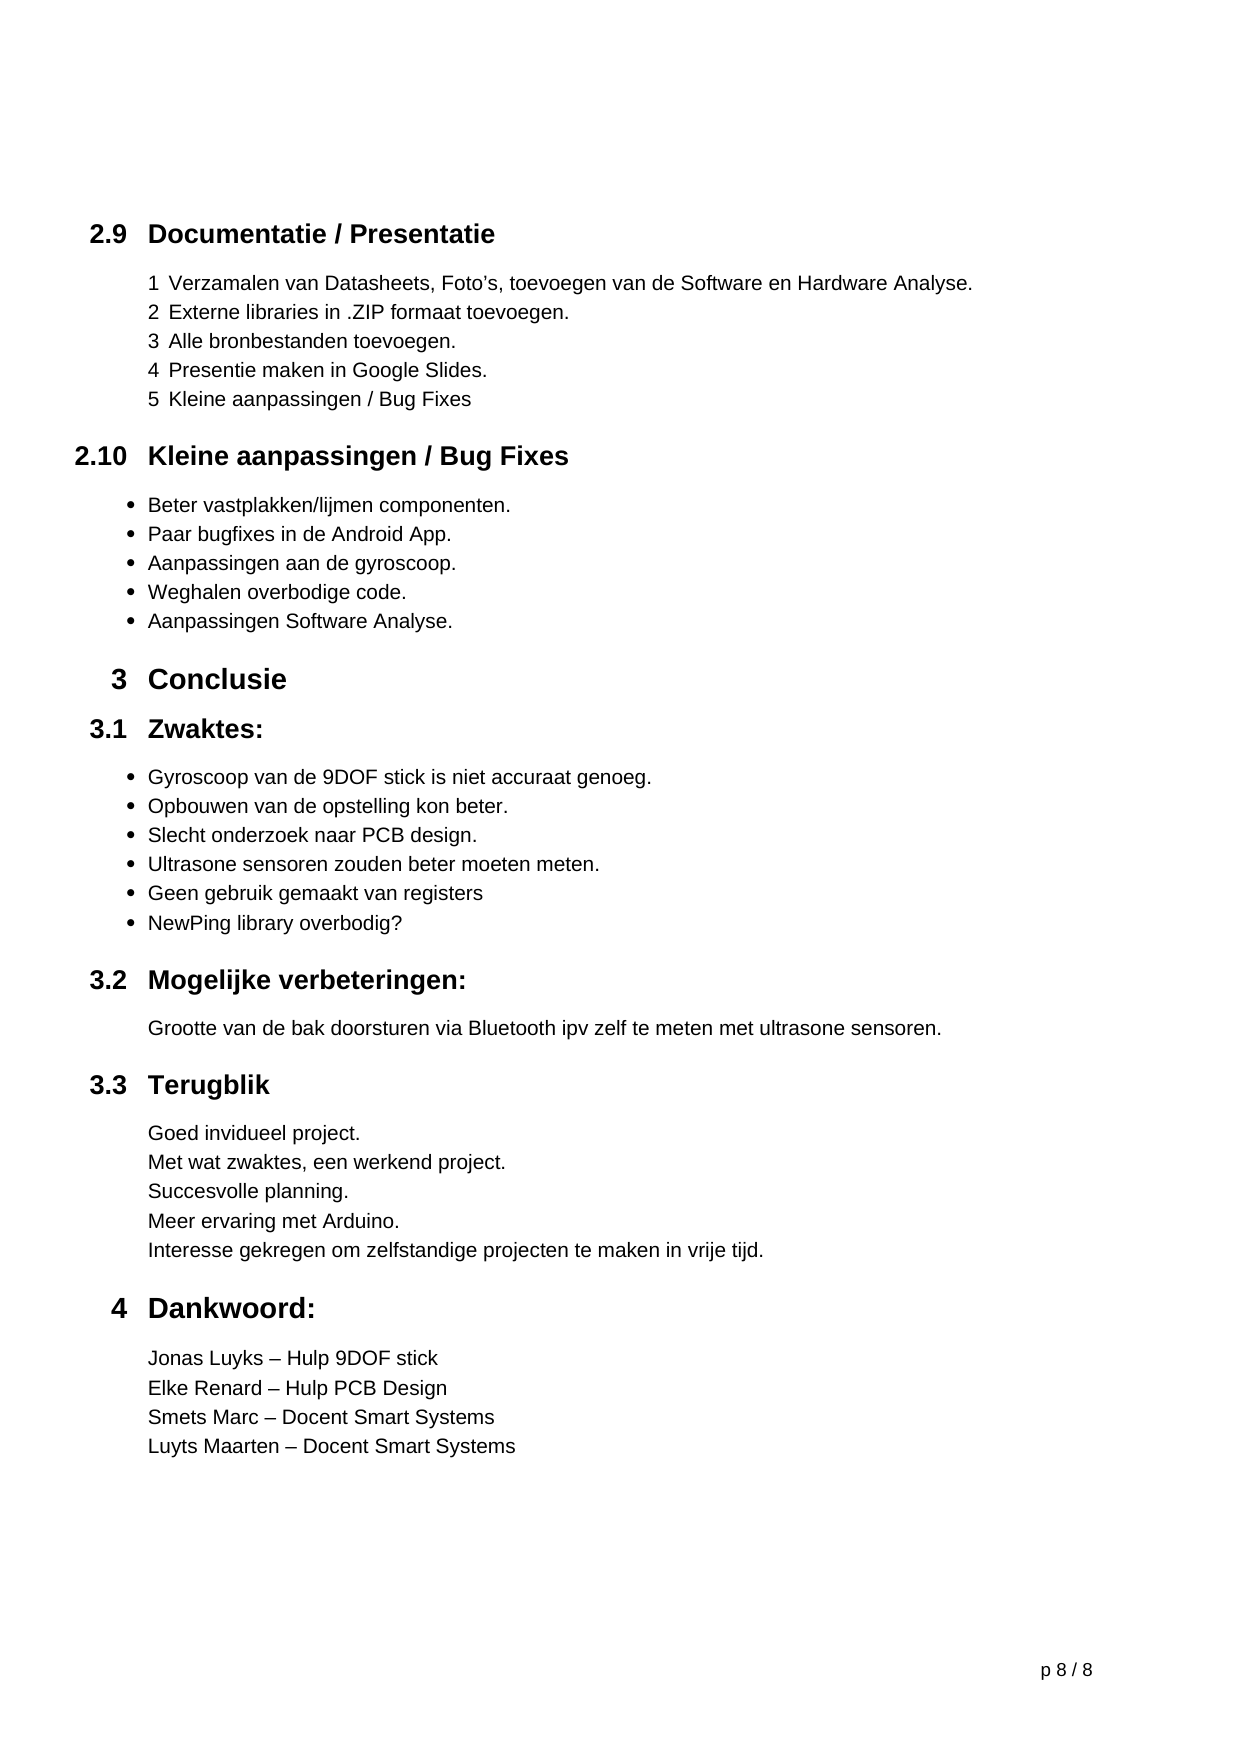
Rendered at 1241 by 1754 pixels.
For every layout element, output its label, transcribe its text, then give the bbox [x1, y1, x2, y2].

subtitle Zwaktes: [127, 713, 1092, 744]
list Alle bronbestanden toevoegen. [148, 324, 1092, 353]
subtitle Terugblik [127, 1069, 1092, 1100]
list Presentie maken in Google Slides. [148, 353, 1092, 382]
list Meer ervaring met Arduino. [148, 1203, 1092, 1232]
list Kleine aanpassingen / Bug Fixes [148, 382, 1092, 411]
subtitle Documentatie / Presentatie [127, 218, 1092, 250]
subtitle Kleine aanpassingen / Bug Fixes [127, 440, 1092, 472]
list Weghalen overbodige code. [127, 575, 1092, 604]
list Smets Marc – Docent Smart Systems [148, 1399, 1092, 1428]
subtitle Dankwoord: [127, 1291, 1092, 1324]
list Verzamalen van Datasheets, Foto’s, toevoegen van de Software en Hardware Analyse. [148, 265, 1092, 294]
list Succesvolle planning. [148, 1174, 1092, 1203]
list Beter vastplakken/lijmen componenten. [127, 487, 1092, 516]
list Opbouwen van de opstelling kon beter. [127, 789, 1092, 818]
list Gyroscoop van de 9DOF stick is niet accuraat genoeg. [127, 759, 1092, 789]
list Met wat zwaktes, een werkend project. [148, 1145, 1092, 1174]
subtitle Conclusie [127, 662, 1092, 696]
list Elke Renard – Hulp PCB Design [148, 1370, 1092, 1399]
list Externe libraries in .ZIP formaat toevoegen. [148, 294, 1092, 324]
list NewPing library overbodig? [127, 905, 1092, 934]
list Geen gebruik gemaakt van registers [127, 876, 1092, 905]
list Grootte van de bak doorsturen via Bluetooth ipv zelf te meten met ultrasone sensoren. [148, 1011, 1092, 1040]
list Interesse gekregen om zelfstandige projecten te maken in vrije tijd. [148, 1232, 1092, 1262]
list Ultrasone sensoren zouden beter moeten meten. [127, 847, 1092, 876]
subtitle Mogelijke verbeteringen: [127, 964, 1092, 995]
list Aanpassingen aan de gyroscoop. [127, 546, 1092, 575]
list Aanpassingen Software Analyse. [127, 604, 1092, 633]
list Paar bugfixes in de Android App. [127, 516, 1092, 546]
list Goed invidueel project. [148, 1116, 1092, 1145]
list Jonas Luyks – Hulp 9DOF stick [148, 1341, 1092, 1370]
list Luyts Maarten – Docent Smart Systems [148, 1428, 1092, 1458]
list Slecht onderzoek naar PCB design. [127, 818, 1092, 847]
